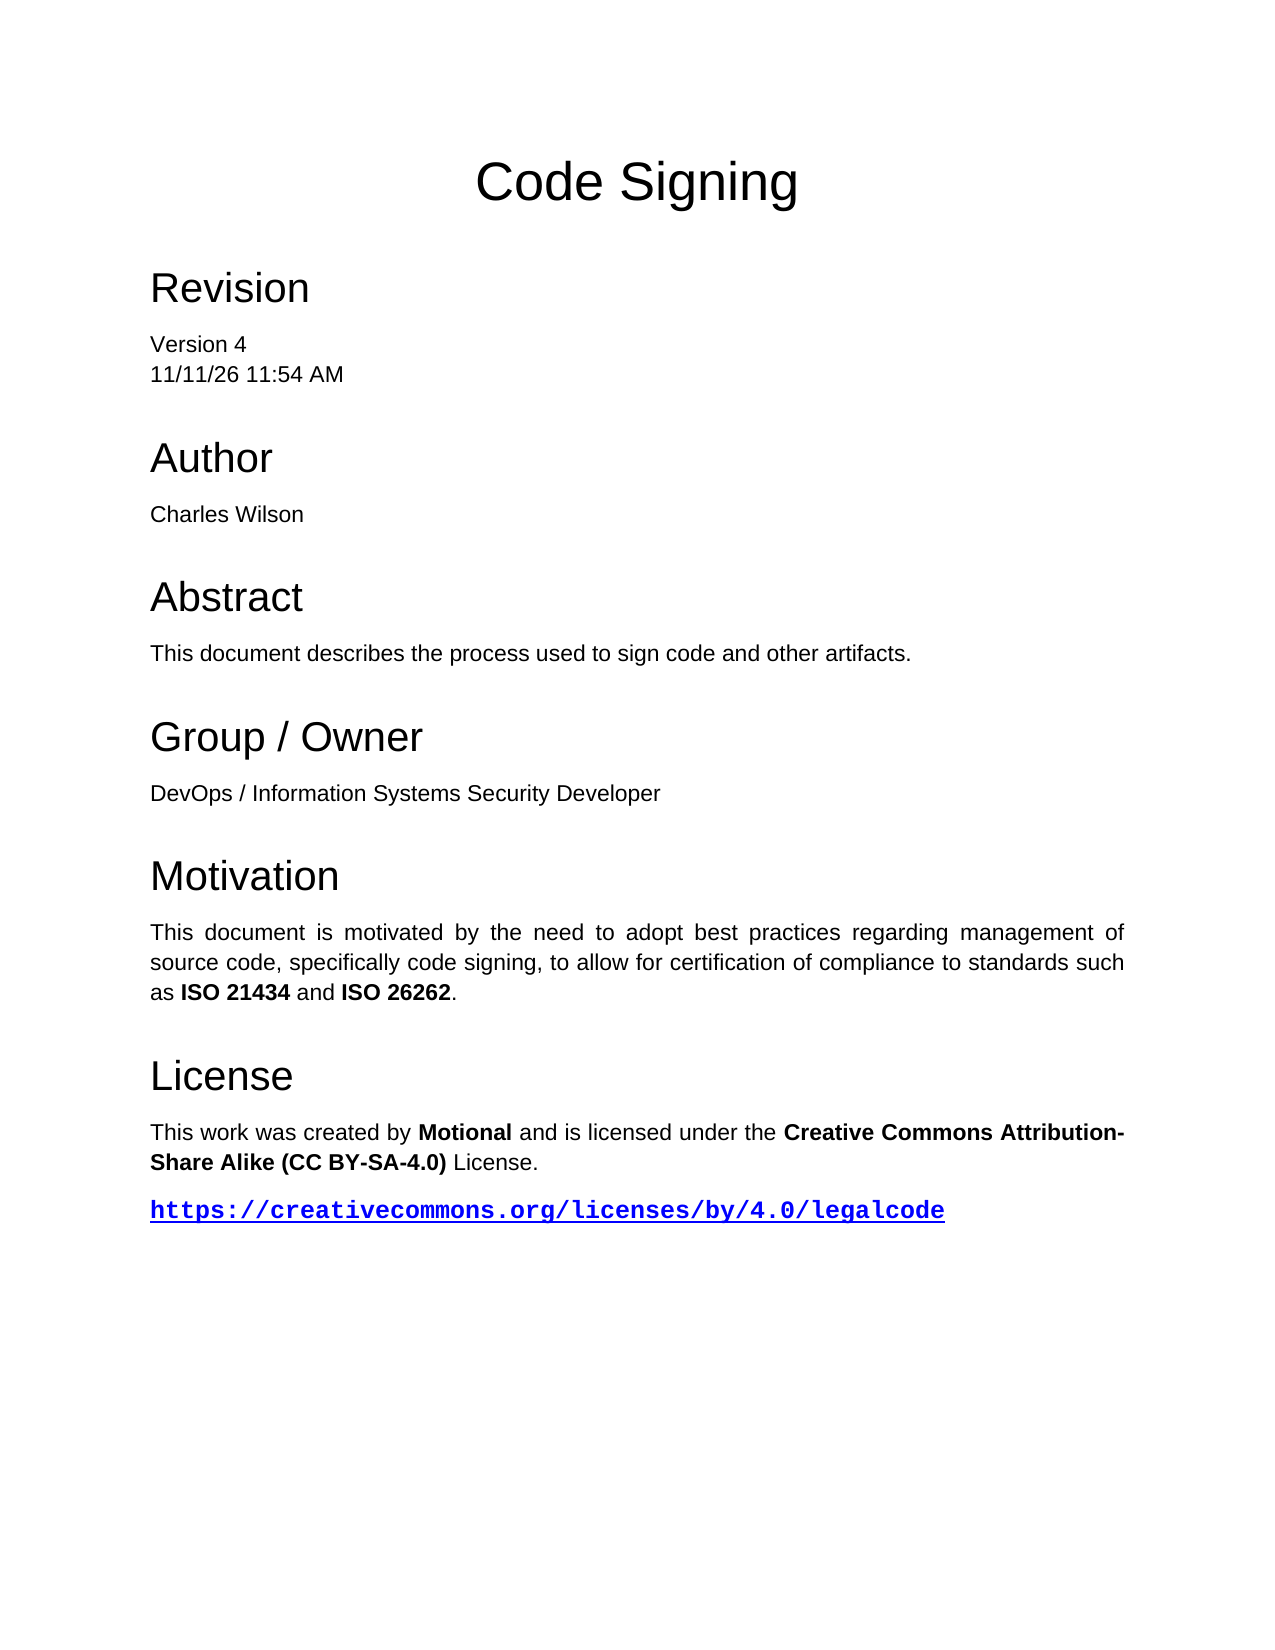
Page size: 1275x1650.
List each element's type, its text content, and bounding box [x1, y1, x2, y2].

text This work was created by Motional and is licensed under the Creative Commons Attribution-Share Alike (CC BY-SA-4.0) License. [150, 1119, 1125, 1175]
subtitle Author [150, 433, 1125, 481]
subtitle Group / Owner [150, 712, 1125, 760]
text This document is motivated by the need to adopt best practices regarding management of source code, specifically code signing, to allow for certification of compliance to standards such as ISO 21434 and ISO 26262. [150, 919, 1125, 1006]
text Charles Wilson [150, 501, 1125, 527]
text 5/25/22 7:53 AM [150, 361, 1125, 387]
title Code Signing [150, 150, 1125, 212]
text Version 4 [150, 331, 1125, 357]
text This document describes the process used to sign code and other artifacts. [150, 640, 1125, 666]
subtitle Abstract [150, 572, 1125, 620]
text https://creativecommons.org/licenses/by/4.0/legalcode [150, 1198, 1125, 1226]
subtitle License [150, 1051, 1125, 1099]
text DevOps / Information Systems Security Developer [150, 779, 1125, 806]
subtitle Revision [150, 263, 1125, 311]
subtitle Motivation [150, 851, 1125, 899]
